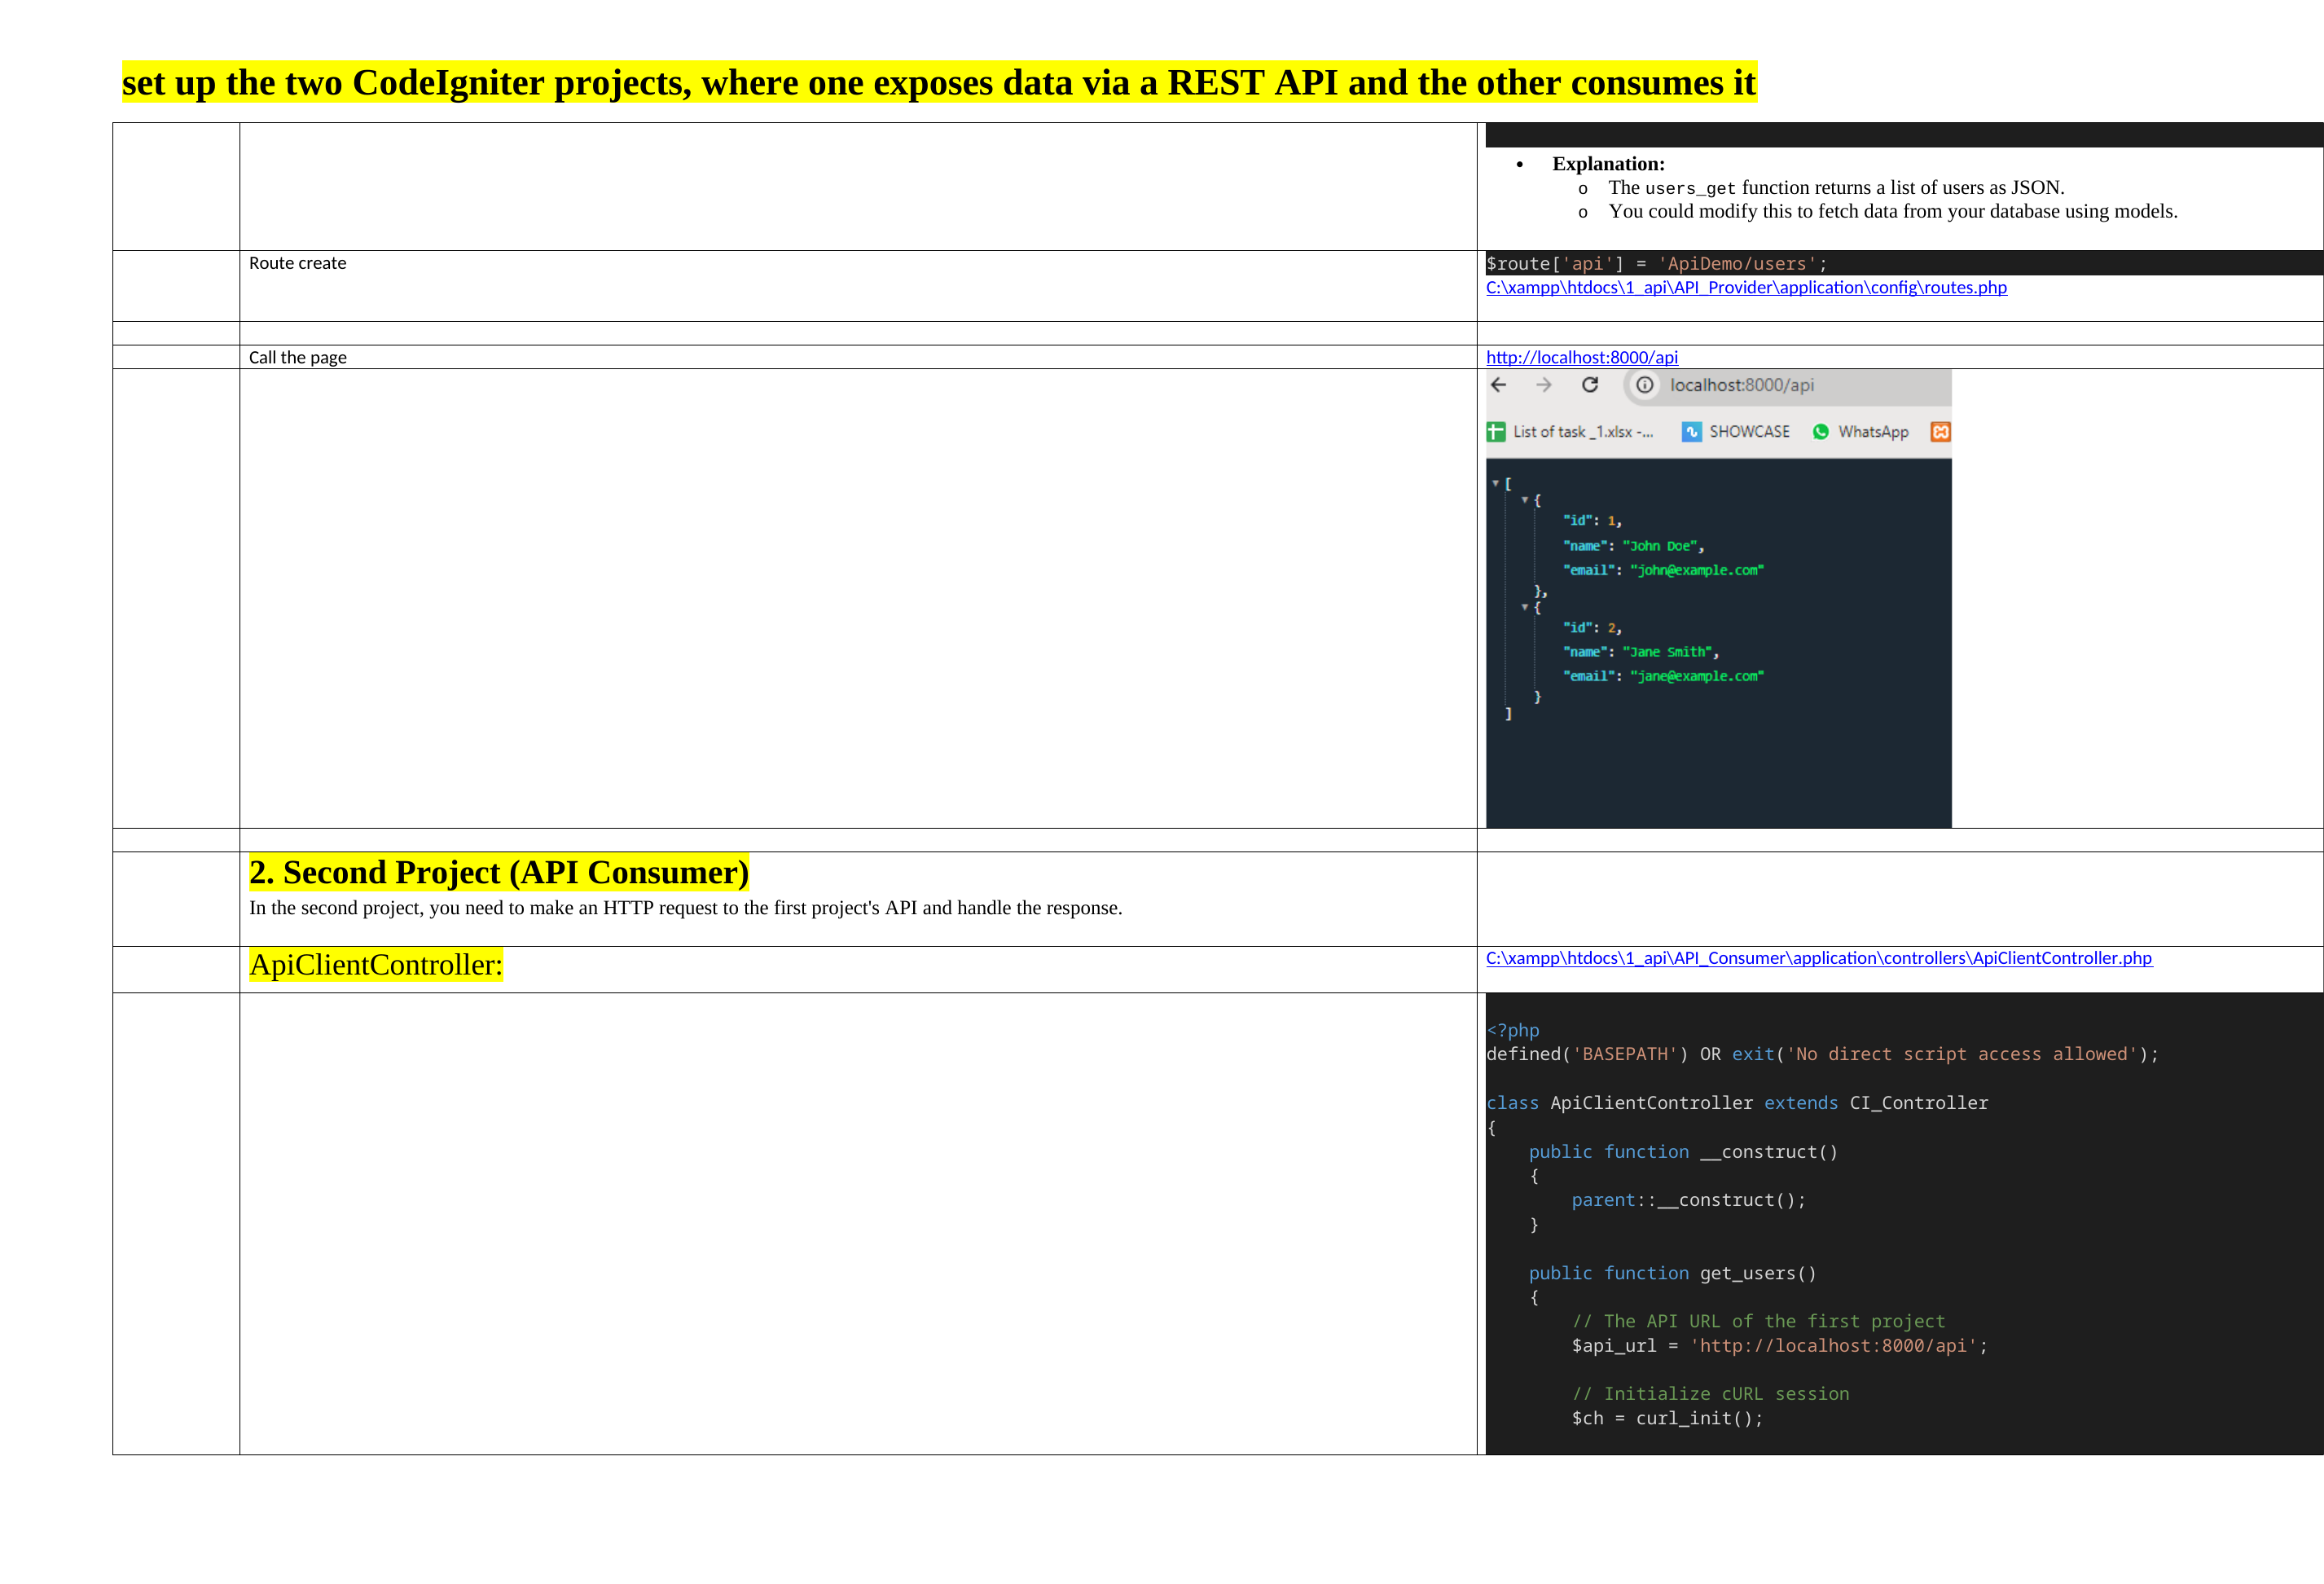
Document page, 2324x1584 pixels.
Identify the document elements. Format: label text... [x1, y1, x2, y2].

table_cell [1478, 829, 2323, 851]
table_cell [113, 993, 239, 1454]
table_cell Call the page [240, 345, 1477, 368]
table_cell [113, 322, 239, 345]
table_cell [113, 123, 239, 250]
table_cell ApiClientController: [240, 947, 1477, 992]
table_cell http://localhost:8000/api [1478, 345, 2323, 368]
table_cell [240, 369, 1477, 828]
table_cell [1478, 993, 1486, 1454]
picture [1486, 369, 1953, 828]
table_cell [1953, 369, 2323, 828]
table_cell [240, 829, 1477, 851]
table_cell 2. Second Project (API Consumer) In the second project, you need to make an HTTP request to the first project's API and handle the response. [240, 852, 1477, 946]
table_cell [113, 369, 239, 828]
table_cell Route create [240, 251, 1477, 321]
table_cell [113, 947, 239, 992]
table_cell [113, 251, 239, 321]
table_cell [1478, 322, 2323, 345]
table_cell [1478, 369, 1486, 828]
table_cell [240, 322, 1477, 345]
table_cell $route['api'] = 'ApiDemo/users'; C:\xampp\htdocs\1_api\API_Provider\application\config\routes.php [1478, 251, 2323, 321]
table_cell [1478, 123, 2323, 250]
table_cell [240, 993, 1477, 1454]
table_cell [113, 852, 239, 946]
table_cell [240, 123, 1477, 250]
table_cell [1478, 852, 2323, 946]
table_cell C:\xampp\htdocs\1_api\API_Consumer\application\controllers\ApiClientController.php [1478, 947, 2323, 992]
table_cell [113, 829, 239, 851]
table_cell [113, 345, 239, 368]
